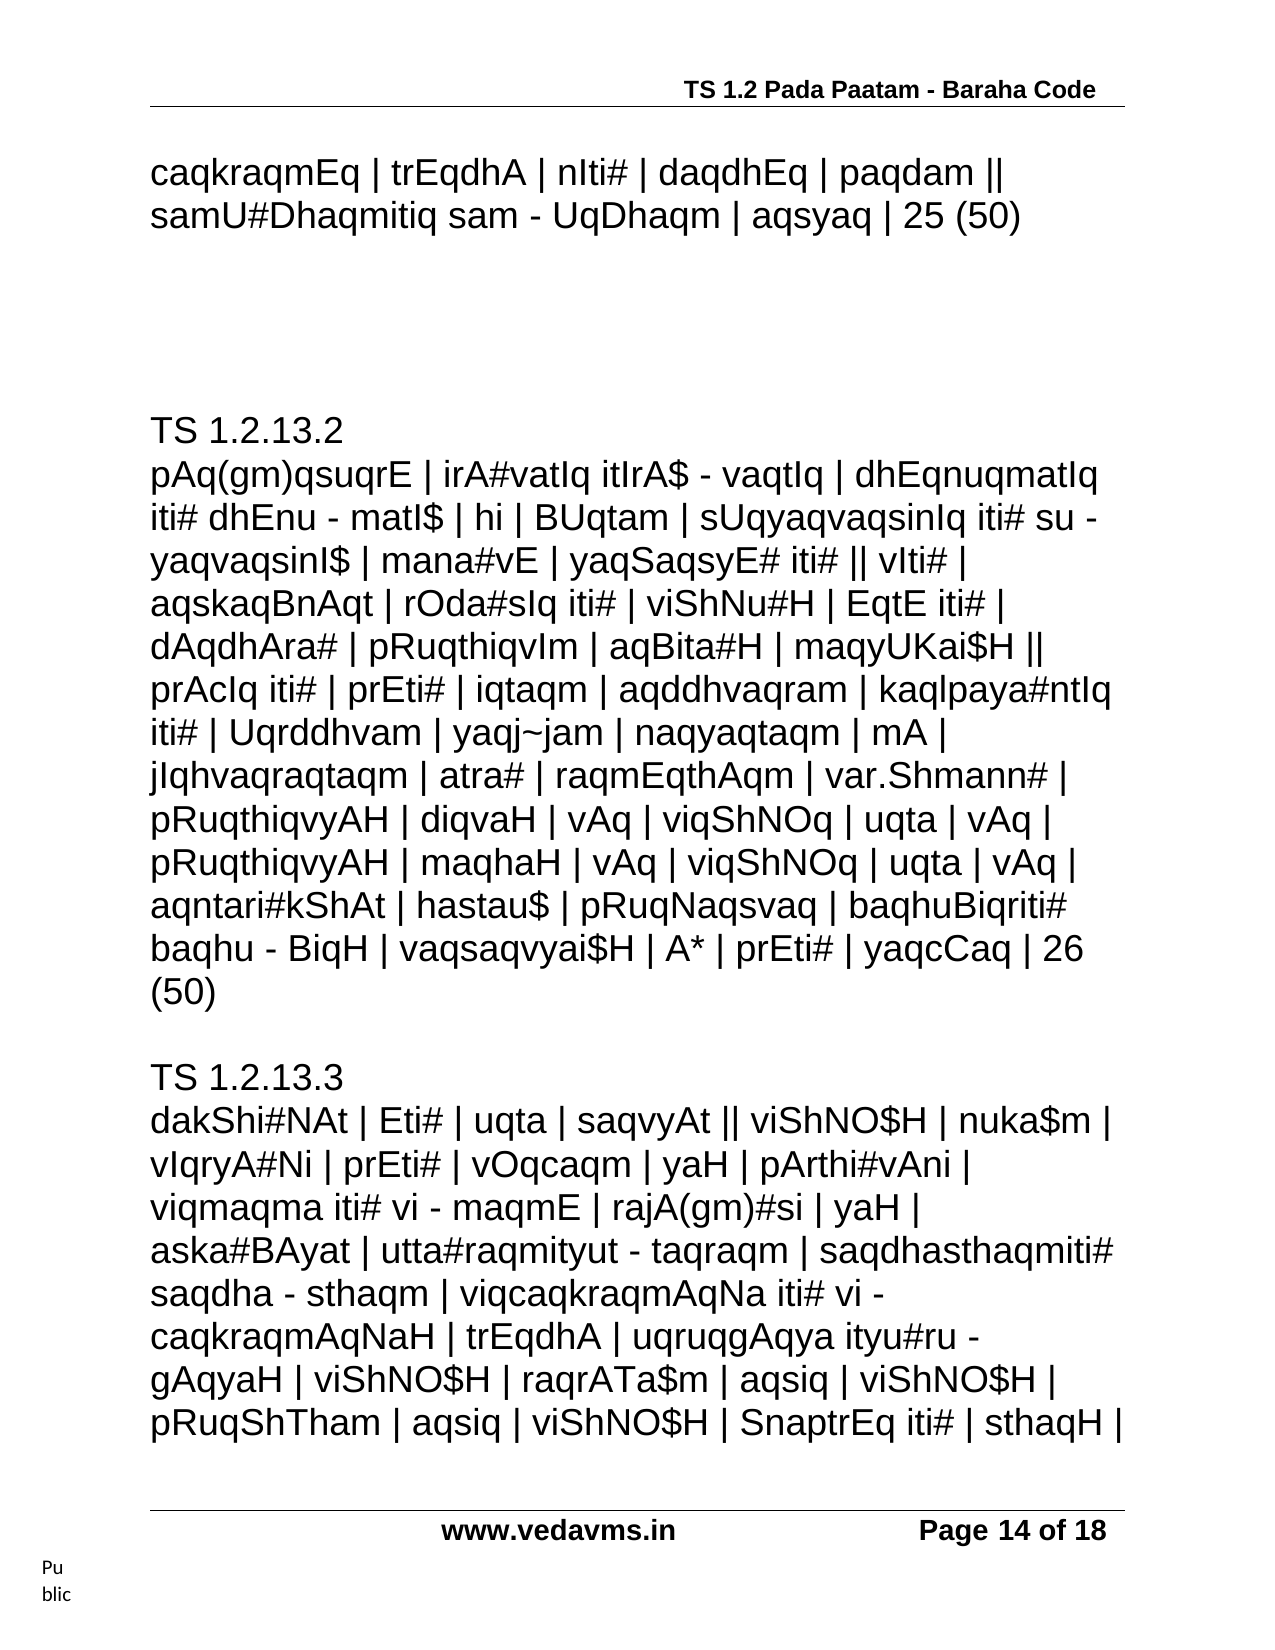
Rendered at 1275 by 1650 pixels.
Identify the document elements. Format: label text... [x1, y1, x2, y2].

text TS 1.2.13.3 [150, 1056, 1125, 1099]
text pAq(gm)qsuqrE | irA#vatIq itIrA$ - vaqtIq | dhEqnuqmatIq iti# dhEnu - matI$ | hi | BUqtam | sUqyaqvaqsinIq iti# su - yaqvaqsinI$ | mana#vE | yaqSaqsyE# iti# || vIti# | aqskaqBnAqt | rOda#sIq iti# | viShNu#H | EqtE iti# | dAqdhAra# | pRuqthiqvIm | aqBita#H | maqyUKai$H || prAcIq iti# | prEti# | iqtaqm | aqddhvaqram | kaqlpaya#ntIq iti# | Uqrddhvam | yaqj~jam | naqyaqtaqm | mA | jIqhvaqraqtaqm | atra# | raqmEqthAqm | var.Shmann# | pRuqthiqvyAH | diqvaH | vAq | viqShNOq | uqta | vAq | pRuqthiqvyAH | maqhaH | vAq | viqShNOq | uqta | vAq | aqntari#kShAt | hastau$ | pRuqNaqsvaq | baqhuBiqriti# baqhu - BiqH | vaqsaqvyai$H | A* | prEti# | yaqcCaq | 26 (50) [150, 452, 1125, 1012]
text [150, 150, 1125, 236]
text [150, 1099, 1125, 1444]
text TS 1.2.13.2 [150, 409, 1125, 452]
